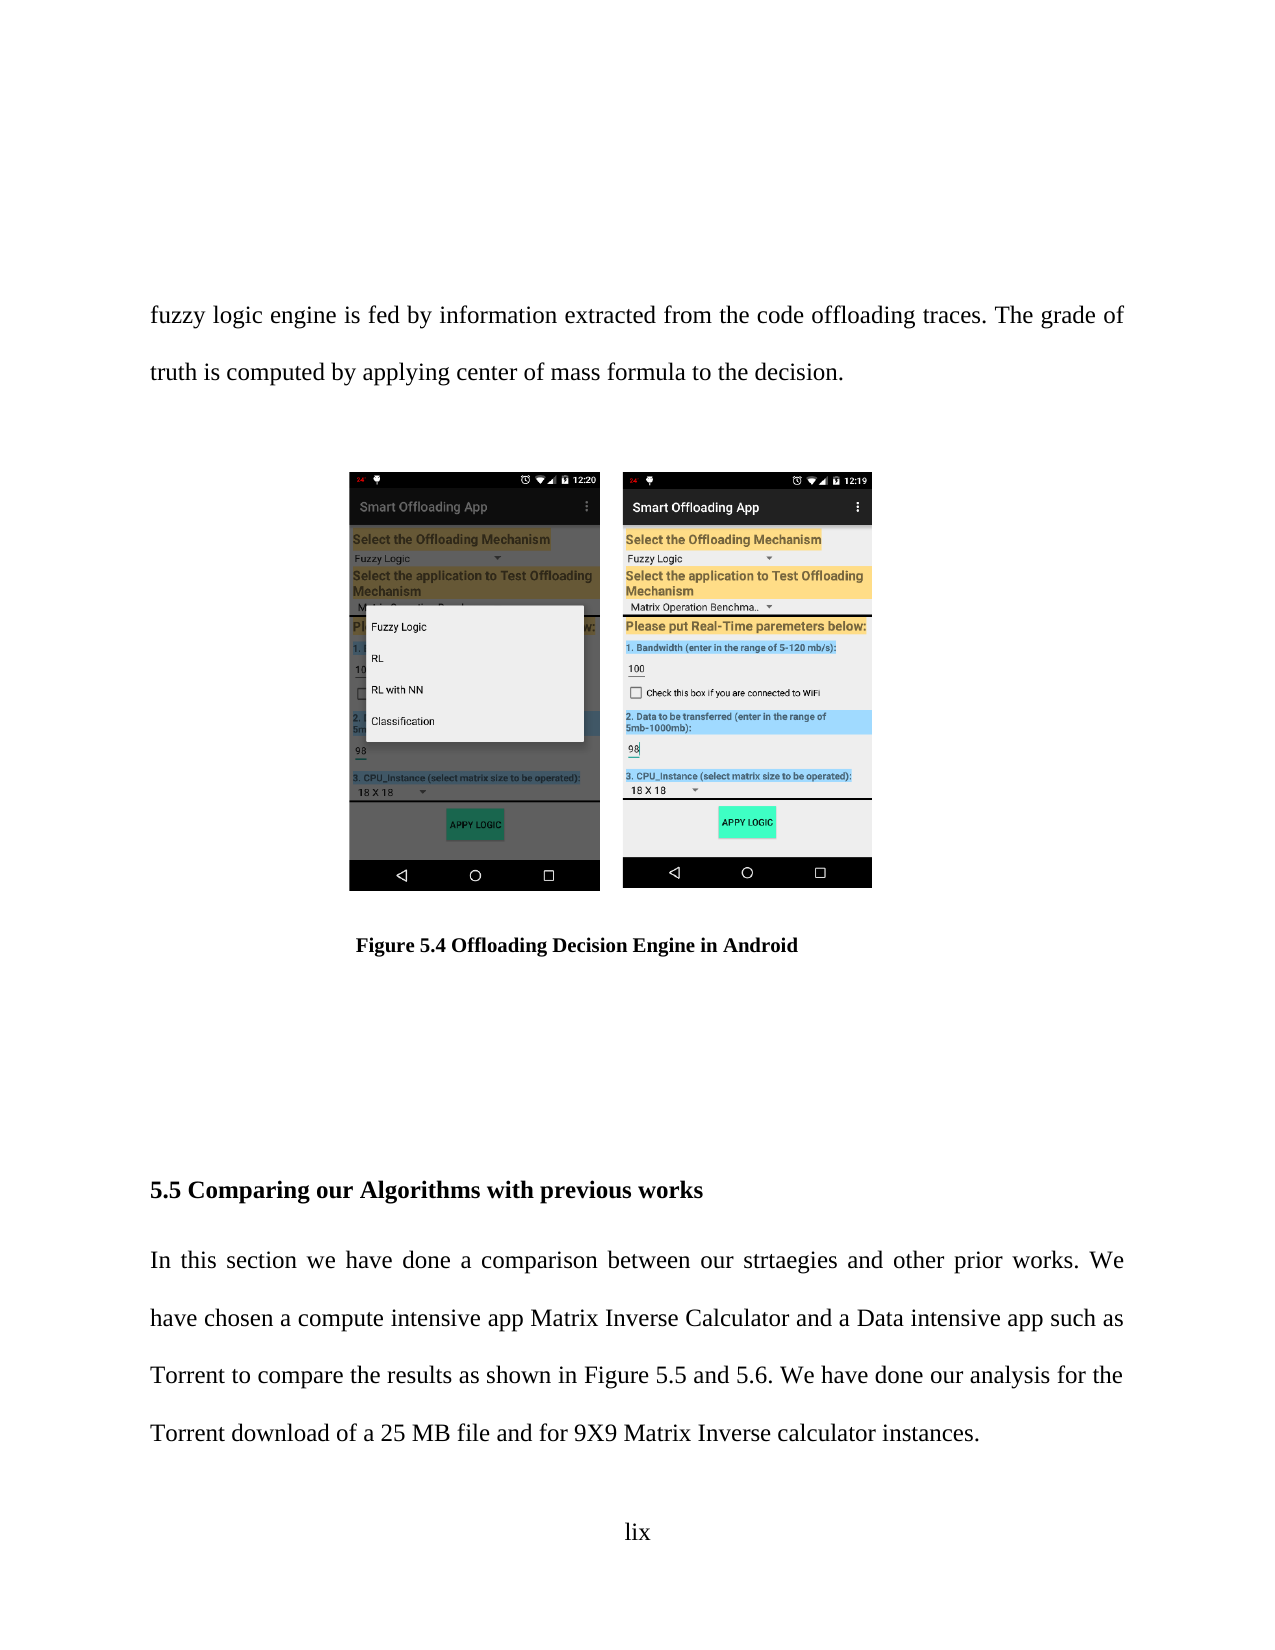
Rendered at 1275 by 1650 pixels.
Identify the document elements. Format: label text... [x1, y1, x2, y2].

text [150, 300, 1125, 386]
subtitle 5.5 Comparing our Algorithms with previous works [150, 1176, 1125, 1204]
picture [622, 472, 872, 888]
text In this section we have done a comparison between our strtaegies and other prior works. We have chosen a compute intensive app Matrix Inverse Calculator and a Data intensive app such as Torrent to compare the results as shown in Figure 5.5 and 5.6. We have done our analysis for the Torrent download of a 25 MB file and for 9X9 Matrix Inverse calculator instances. [150, 1246, 1125, 1447]
picture [349, 472, 600, 891]
